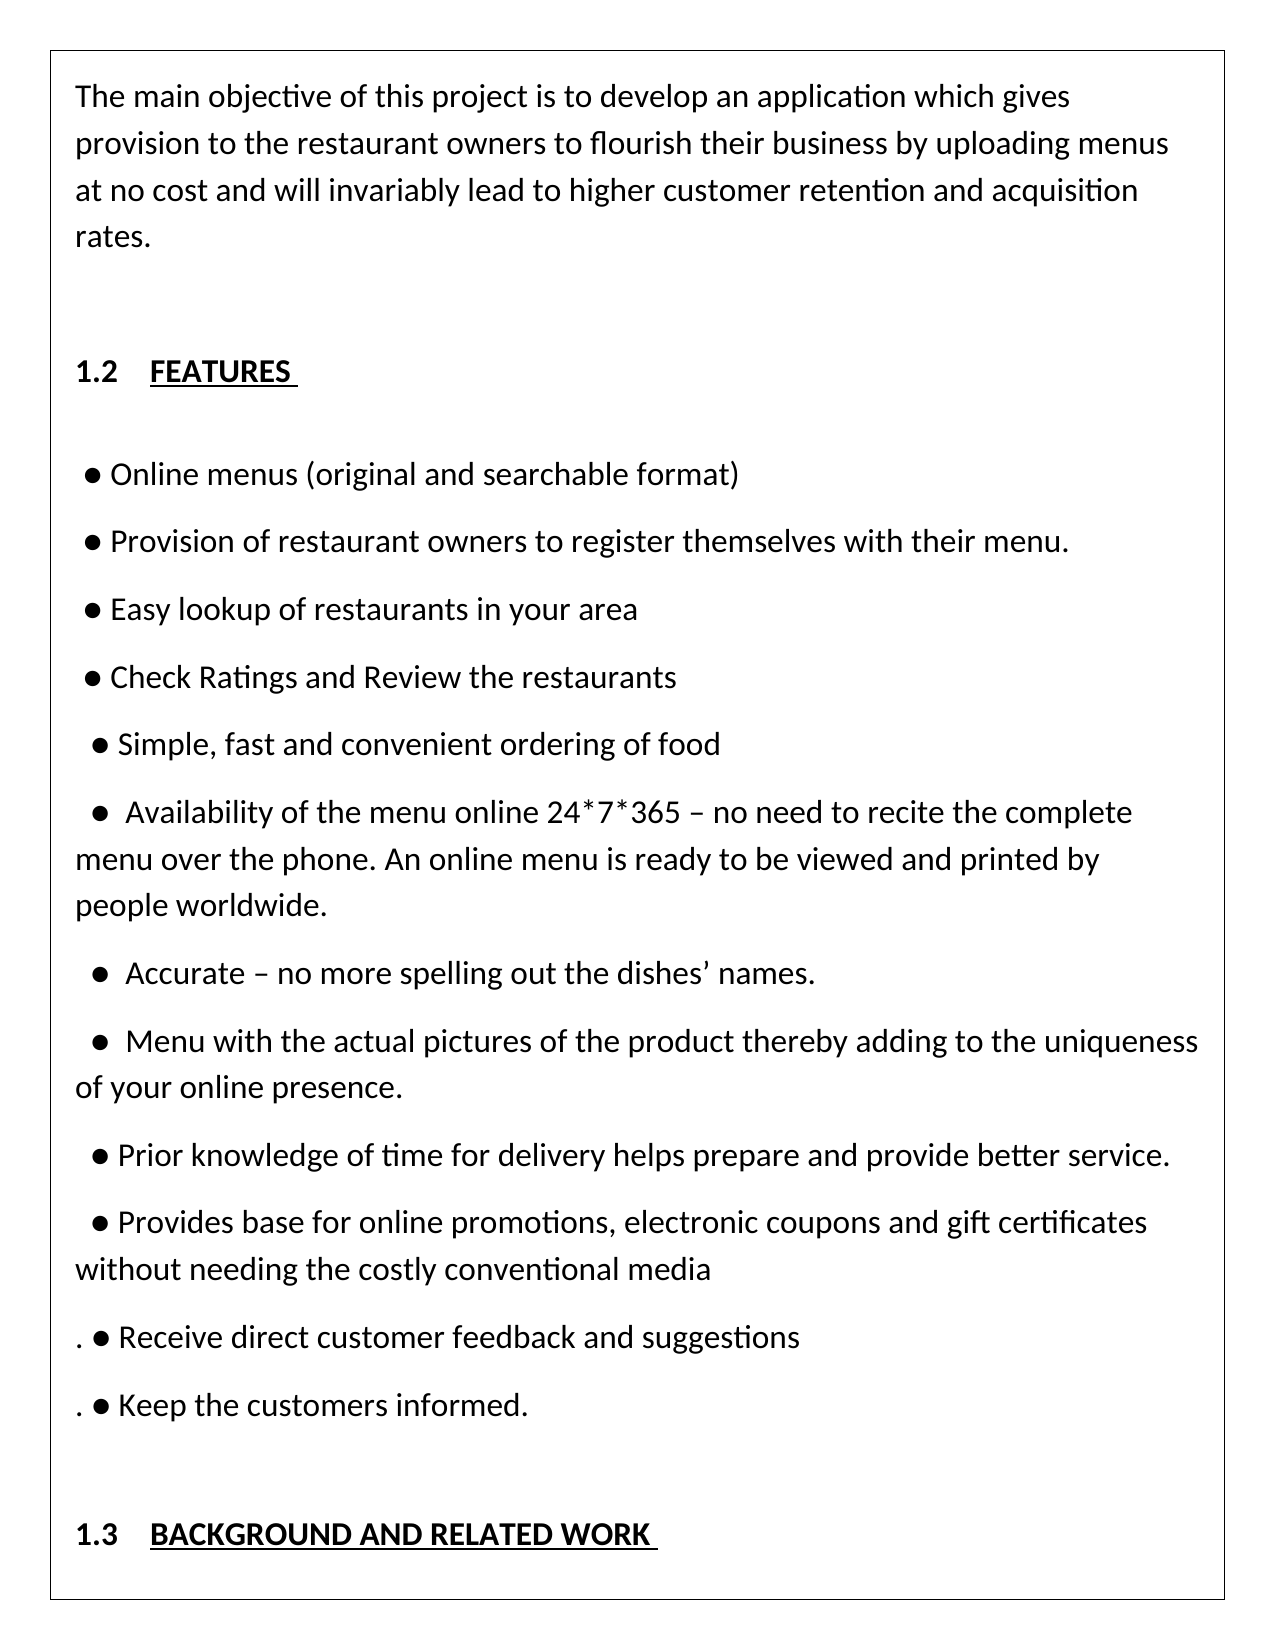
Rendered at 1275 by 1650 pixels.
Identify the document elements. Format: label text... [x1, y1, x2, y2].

text ● Menu with the actual pictures of the product thereby adding to the uniqueness of your online presence. [75, 1019, 1200, 1107]
text ● Check Ratings and Review the restaurants [75, 656, 1200, 696]
list FEATURES [75, 351, 1200, 391]
text ● Provision of restaurant owners to register themselves with their menu. [75, 520, 1200, 561]
text ● Availability of the menu online 24*7*365 – no need to recite the complete menu over the phone. An online menu is ready to be viewed and printed by people worldwide. [75, 791, 1200, 925]
text ● Accurate – no more spelling out the dishes’ names. [75, 952, 1200, 993]
text ● Simple, fast and convenient ordering of food [75, 723, 1200, 764]
list BACKGROUND AND RELATED WORK [75, 1513, 1200, 1553]
text ● Provides base for online promotions, electronic coupons and gift certificates without needing the costly conventional media [75, 1202, 1200, 1289]
text The main objective of this project is to develop an application which gives provision to the restaurant owners to flourish their business by uploading menus at no cost and will invariably lead to higher customer retention and acquisition rates. [75, 75, 1200, 256]
text . ● Receive direct customer feedback and suggestions [75, 1316, 1200, 1357]
text ● Easy lookup of restaurants in your area [75, 588, 1200, 629]
text ● Online menus (original and searchable format) [75, 453, 1200, 493]
text . ● Keep the customers informed. [75, 1383, 1200, 1424]
text ● Prior knowledge of time for delivery helps prepare and provide better service. [75, 1134, 1200, 1175]
